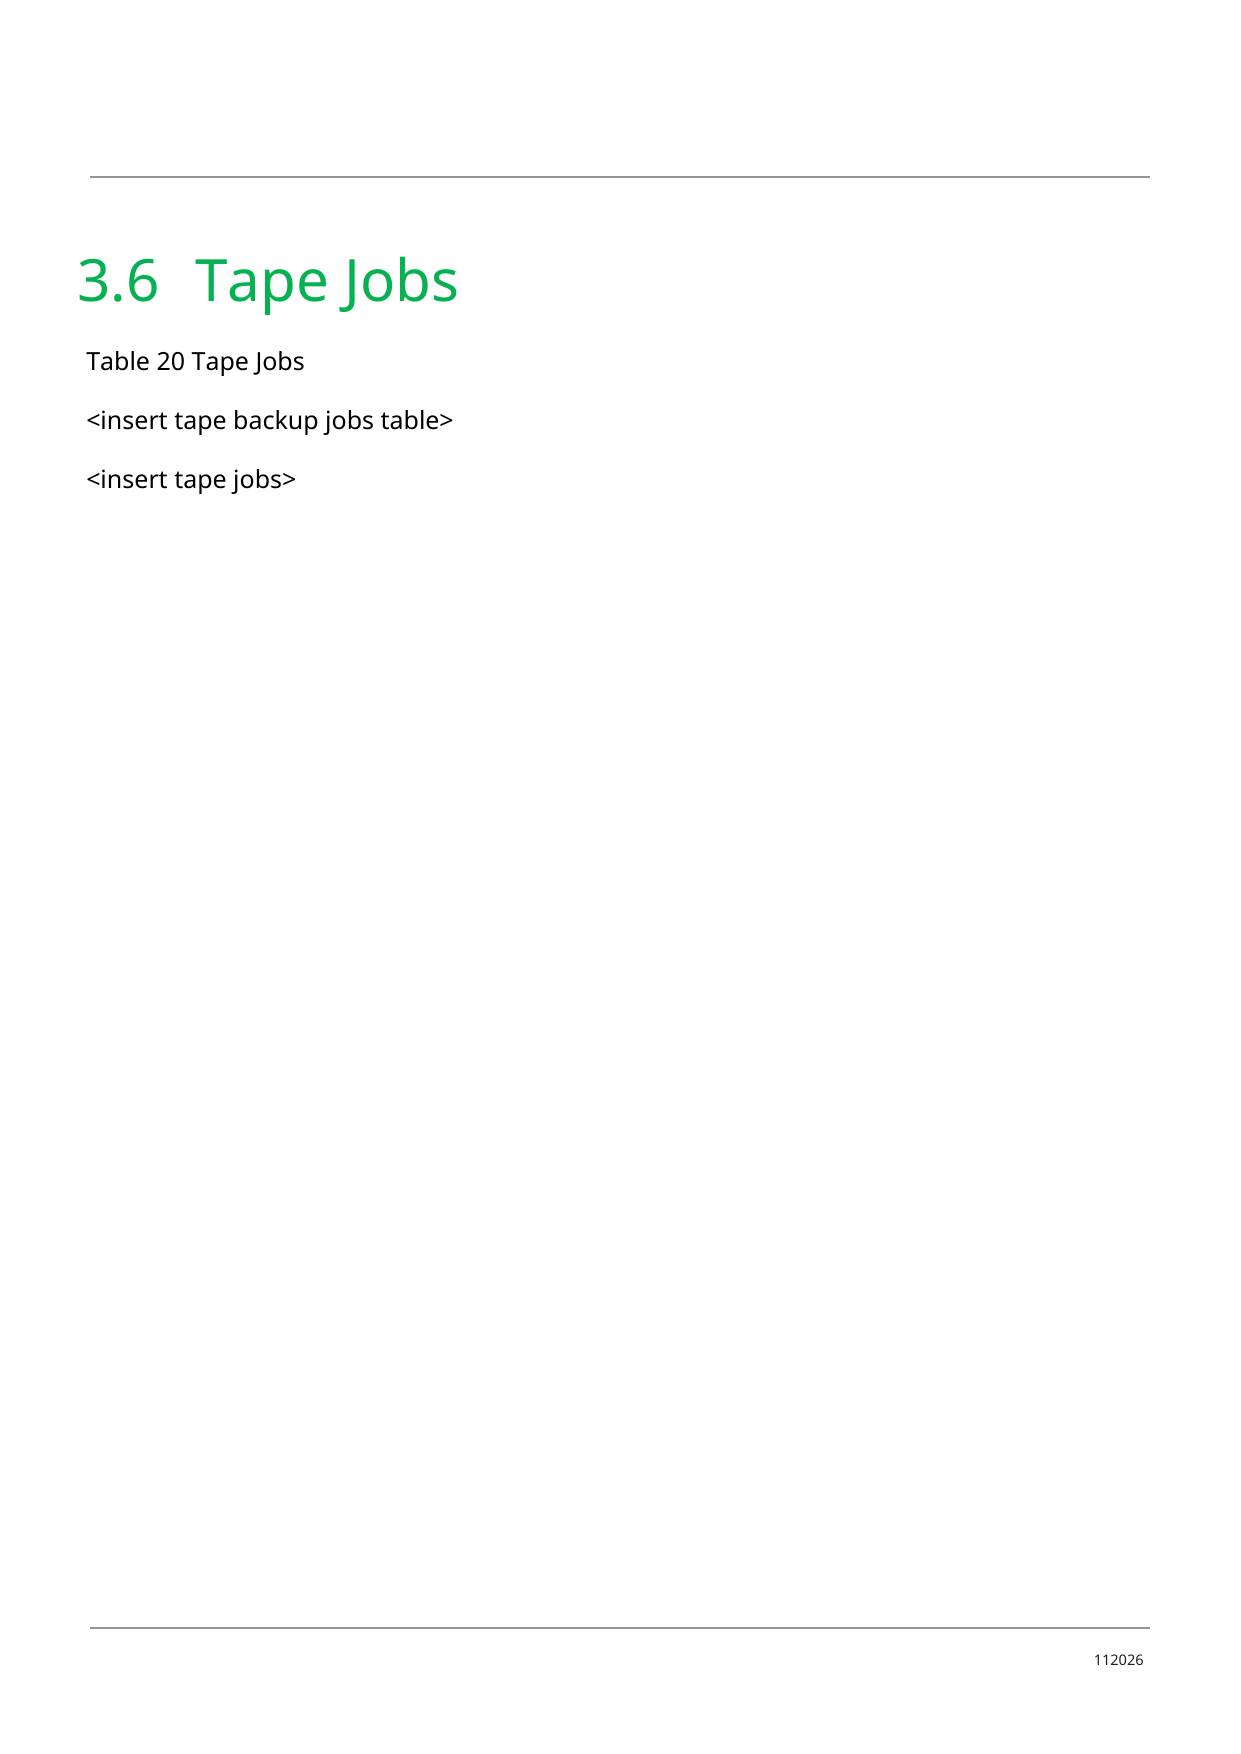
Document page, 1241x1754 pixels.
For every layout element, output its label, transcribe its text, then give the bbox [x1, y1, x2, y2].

text Table 20 Tape Jobs [86, 343, 1163, 377]
subtitle Tape Jobs [77, 239, 1163, 318]
text <insert tape jobs> [86, 461, 1163, 495]
text <insert tape backup jobs table> [86, 402, 1163, 436]
